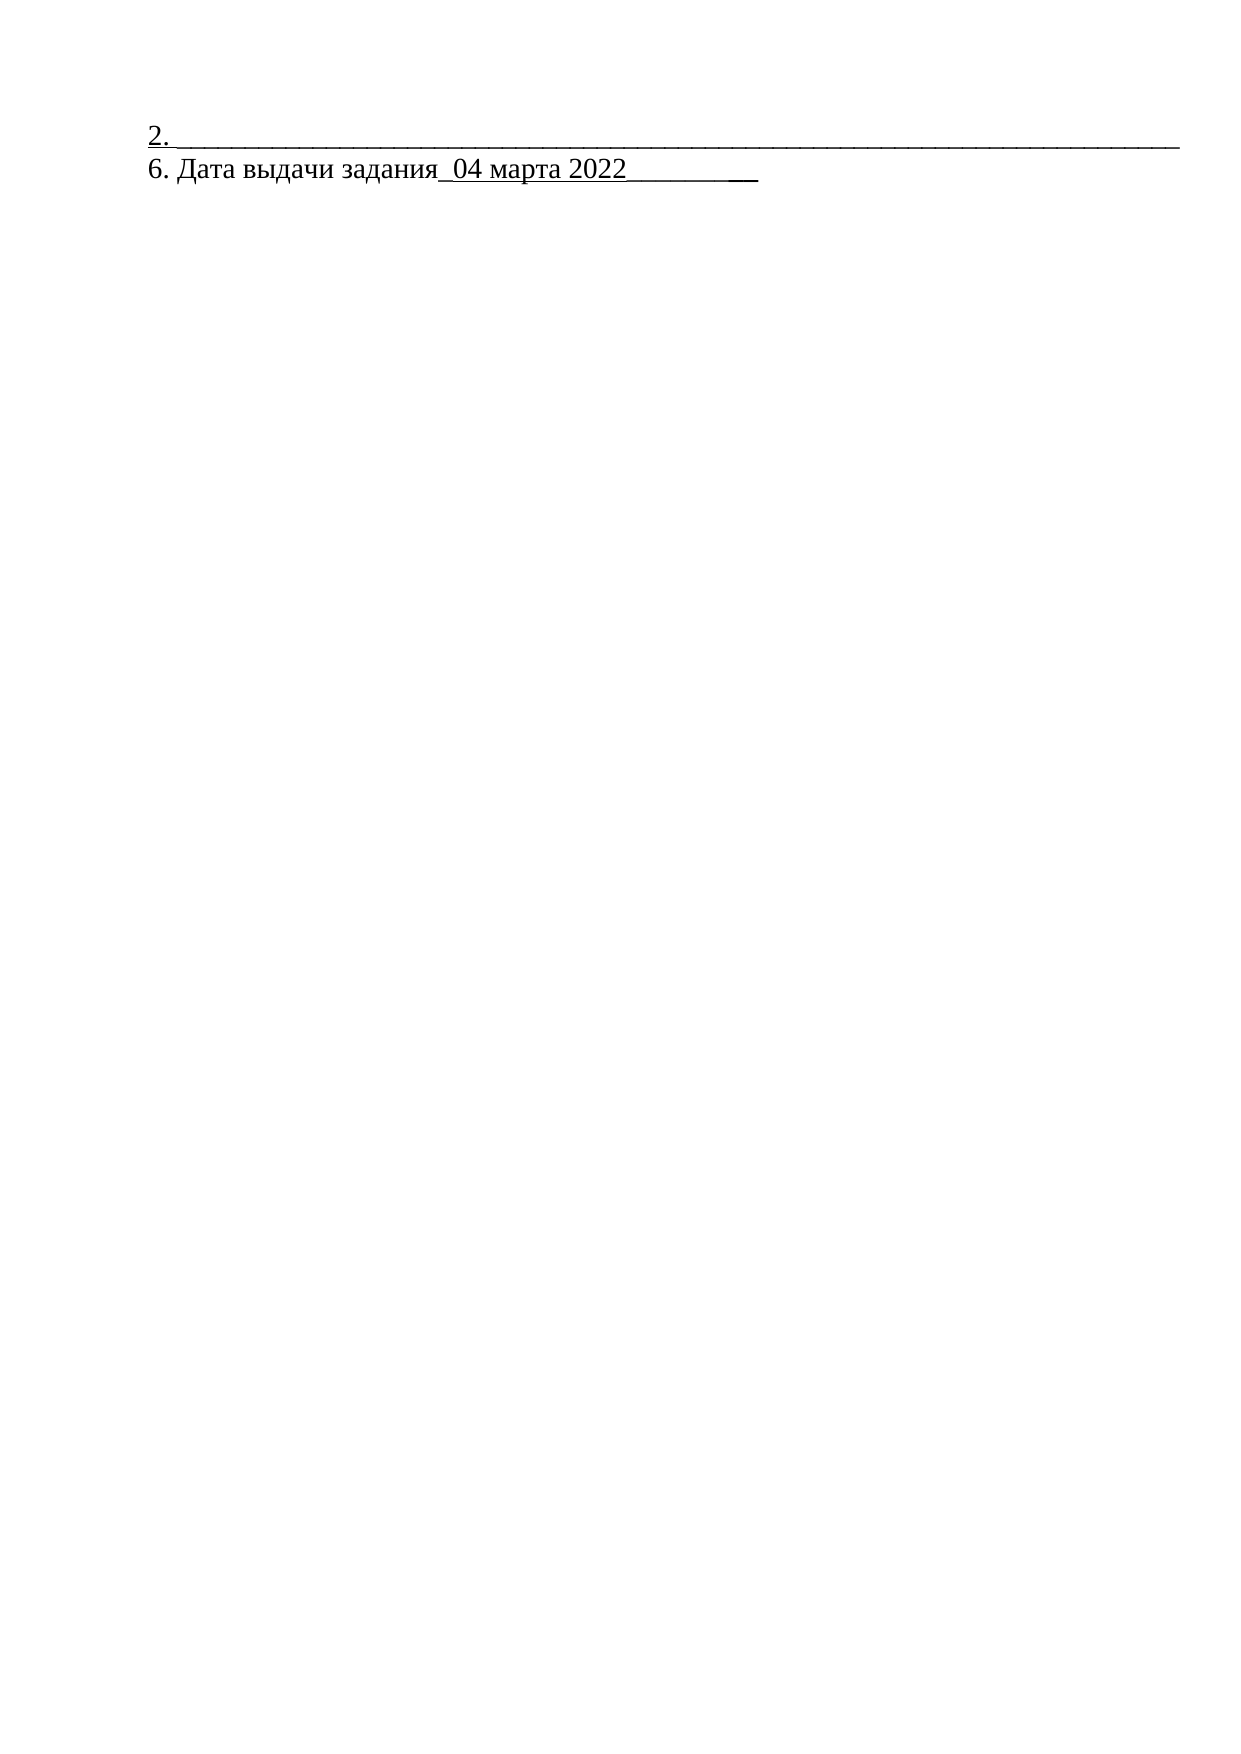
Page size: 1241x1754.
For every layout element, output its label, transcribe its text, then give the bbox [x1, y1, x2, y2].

text 6. Дата выдачи задания_04 марта 2022_________ [148, 152, 1181, 185]
text 2. __________________________________________________________________________ [148, 118, 1181, 152]
